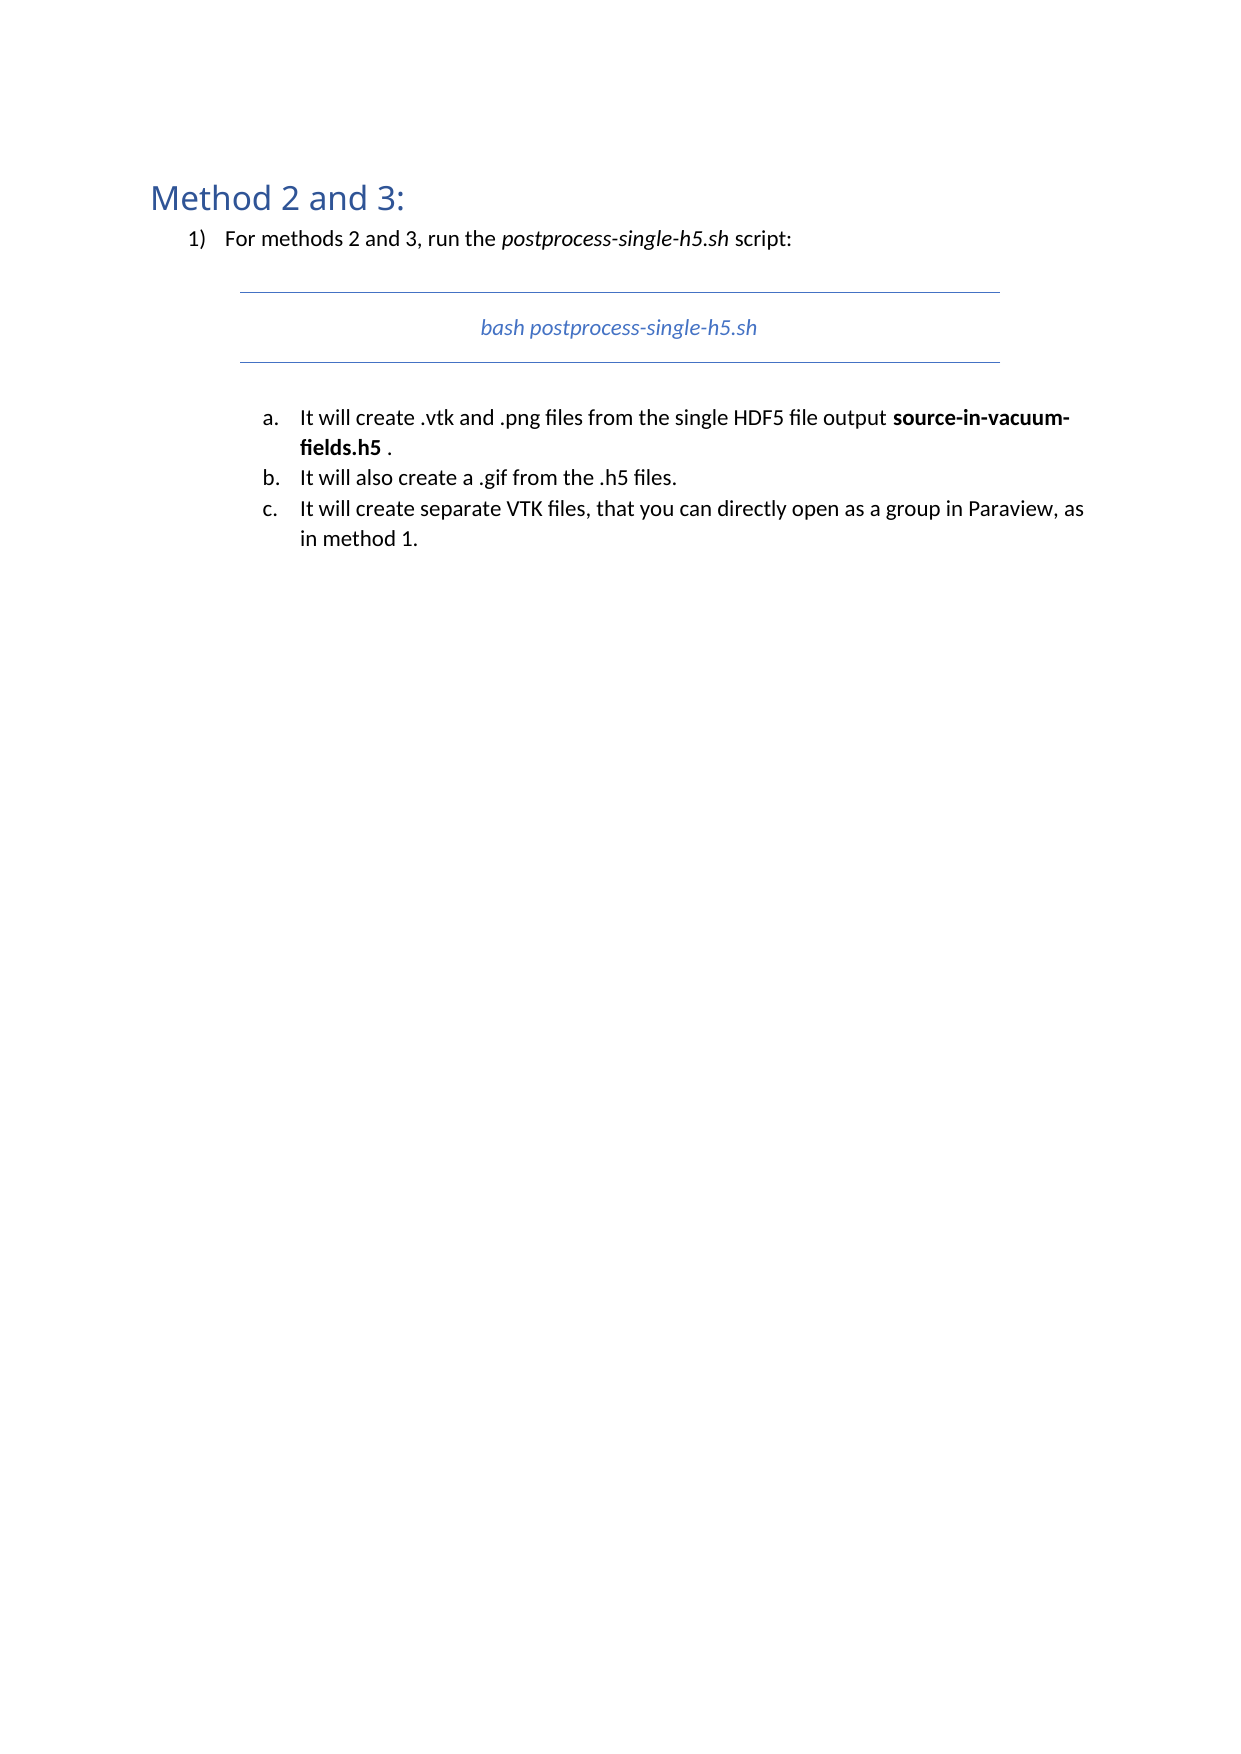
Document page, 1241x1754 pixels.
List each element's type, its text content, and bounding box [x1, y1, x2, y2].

list It will create .vtk and .png files from the single HDF5 file output source-in-vacuum-fields.h5 . [262, 403, 1090, 461]
list It will create separate VTK files, that you can directly open as a group in Paraview, as in method 1. [262, 494, 1090, 552]
list For methods 2 and 3, run the postprocess-single-h5.sh script: [187, 224, 1090, 252]
subtitle Method 2 and 3: [150, 175, 1090, 220]
text bash postprocess-single-h5.sh [240, 293, 1000, 362]
list It will also create a .gif from the .h5 files. [262, 463, 1090, 492]
